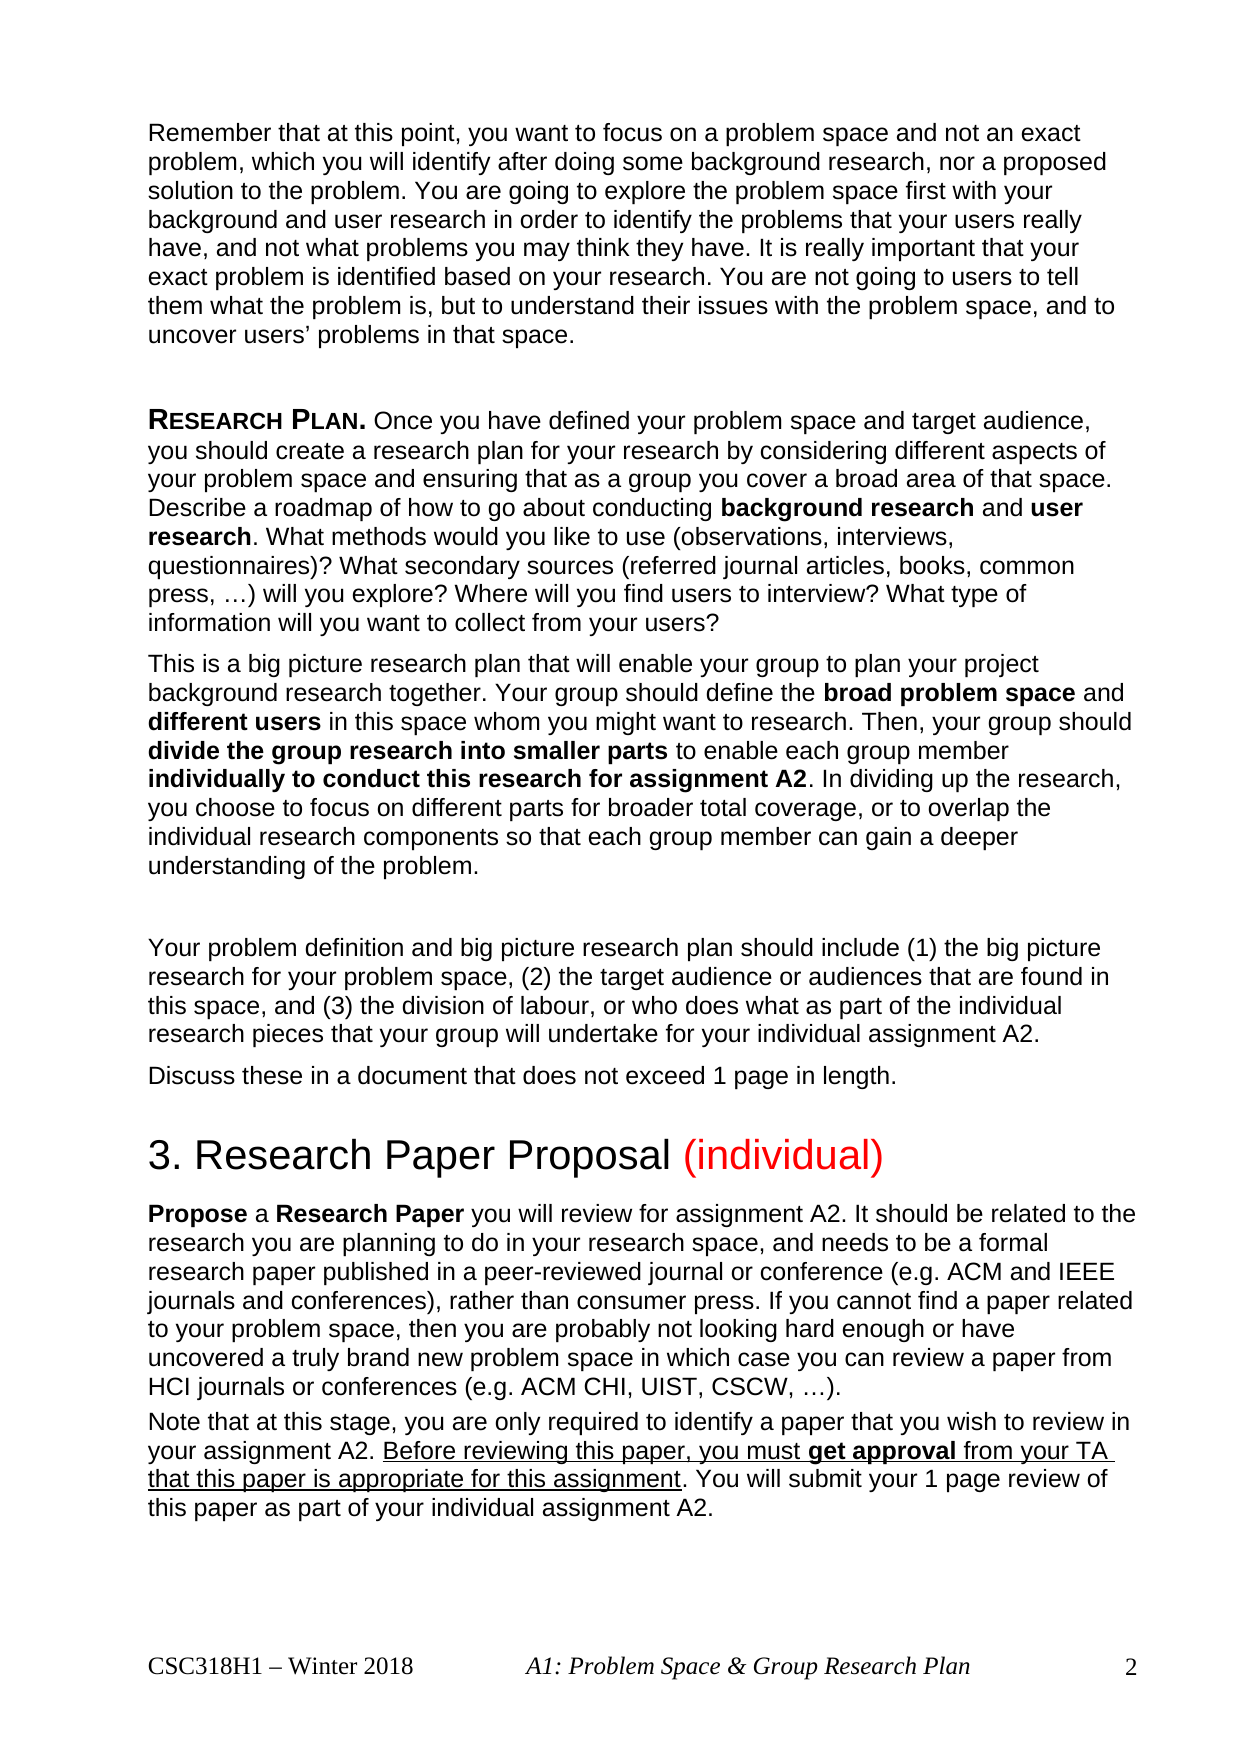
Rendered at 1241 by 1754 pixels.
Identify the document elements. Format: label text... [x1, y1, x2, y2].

text Remember that at this point, you want to focus on a problem space and not an exact problem, which you will identify after doing some background research, nor a proposed solution to the problem. You are going to explore the problem space first with your background and user research in order to identify the problems that your users really have, and not what problems you may think they have. It is really important that your exact problem is identified based on your research. You are not going to users to tell them what the problem is, but to understand their issues with the problem space, and to uncover users’ problems in that space. [148, 118, 1138, 348]
text Note that at this stage, you are only required to identify a paper that you wish to review in your assignment A2. Before reviewing this paper, you must get approval from your TA that this paper is appropriate for this assignment. You will submit your 1 page review of this paper as part of your individual assignment A2. [148, 1407, 1138, 1522]
text Propose a Research Paper you will review for assignment A2. It should be related to the research you are planning to do in your research space, and needs to be a formal research paper published in a peer-reviewed journal or conference (e.g. ACM and IEEE journals and conferences), rather than consumer press. If you cannot find a paper related to your problem space, then you are probably not looking hard enough or have uncovered a truly brand new problem space in which case you can review a paper from HCI journals or conferences (e.g. ACM CHI, UIST, CSCW, …). [148, 1199, 1138, 1401]
text Your problem definition and big picture research plan should include (1) the big picture research for your problem space, (2) the target audience or audiences that are found in this space, and (3) the division of labour, or who does what as part of the individual research pieces that your group will undertake for your individual assignment A2. [148, 933, 1138, 1048]
text 3. Research Paper Proposal (individual) [148, 1131, 1138, 1179]
text This is a big picture research plan that will enable your group to plan your project background research together. Your group should define the broad problem space and different users in this space whom you might want to research. Then, your group should divide the group research into smaller parts to enable each group member individually to conduct this research for assignment A2. In dividing up the research, you choose to focus on different parts for broader total coverage, or to overlap the individual research components so that each group member can gain a deeper understanding of the problem. [148, 649, 1138, 879]
text Research Plan. Once you have defined your problem space and target audience, you should create a research plan for your research by considering different aspects of your problem space and ensuring that as a group you cover a broad area of that space. Describe a roadmap of how to go about conducting background research and user research. What methods would you like to use (observations, interviews, questionnaires)? What secondary sources (referred journal articles, books, common press, …) will you explore? Where will you find users to interview? What type of information will you want to collect from your users? [148, 402, 1138, 637]
text Discuss these in a document that does not exceed 1 page in length. [148, 1061, 1138, 1089]
